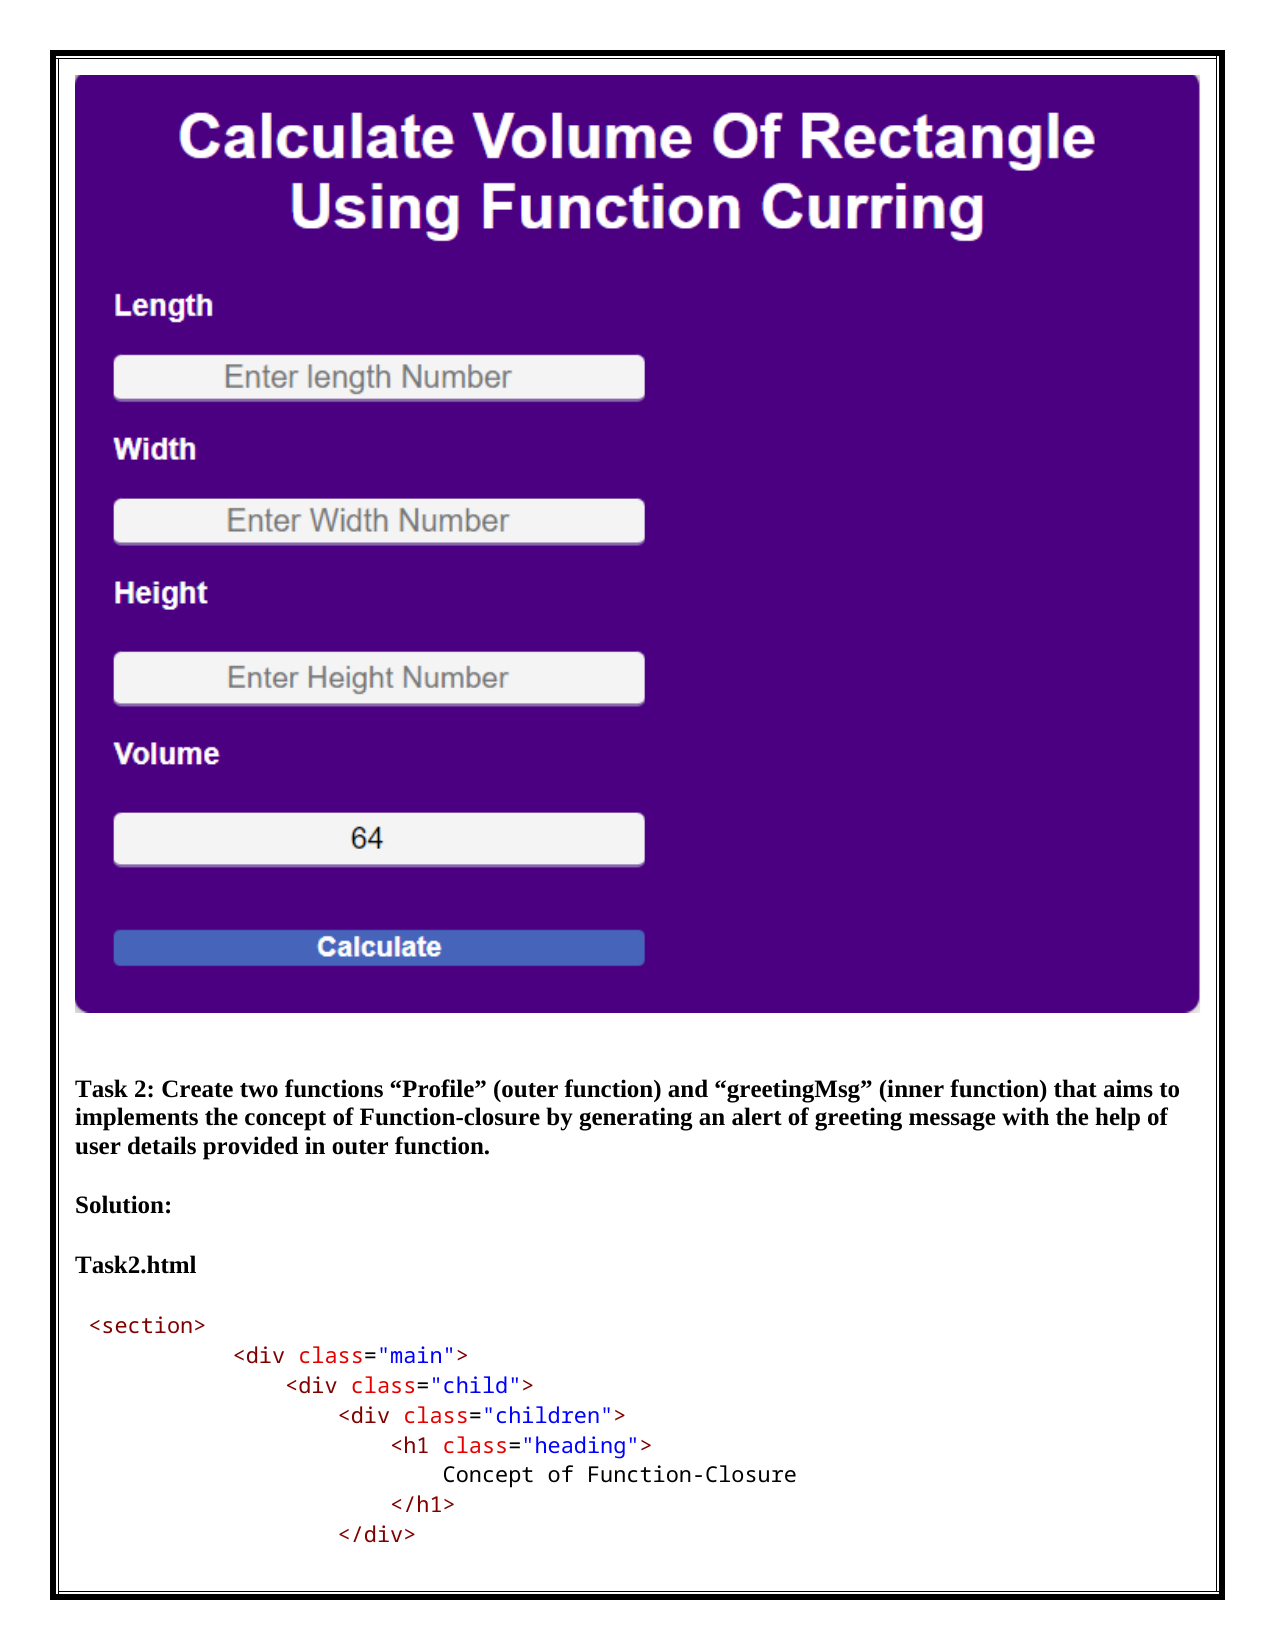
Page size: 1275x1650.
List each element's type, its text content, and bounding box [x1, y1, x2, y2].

text Task2.html [75, 1250, 1200, 1279]
text <h1 class="heading"> [75, 1429, 1200, 1459]
text <div class="child"> [75, 1370, 1200, 1400]
text Solution: [75, 1190, 1200, 1219]
text <section> [75, 1310, 1200, 1340]
text </h1> [75, 1489, 1200, 1519]
text <div class="main"> [75, 1340, 1200, 1370]
text </div> [75, 1519, 1200, 1549]
text <div class="children"> [75, 1400, 1200, 1429]
text Task 2: Create two functions “Profile” (outer function) and “greetingMsg” (inner function) that aims to implements the concept of Function-closure by generating an alert of greeting message with the help of user details provided in outer function. [75, 1045, 1200, 1160]
picture [75, 75, 1200, 1013]
text Concept of Function-Closure [75, 1459, 1200, 1489]
